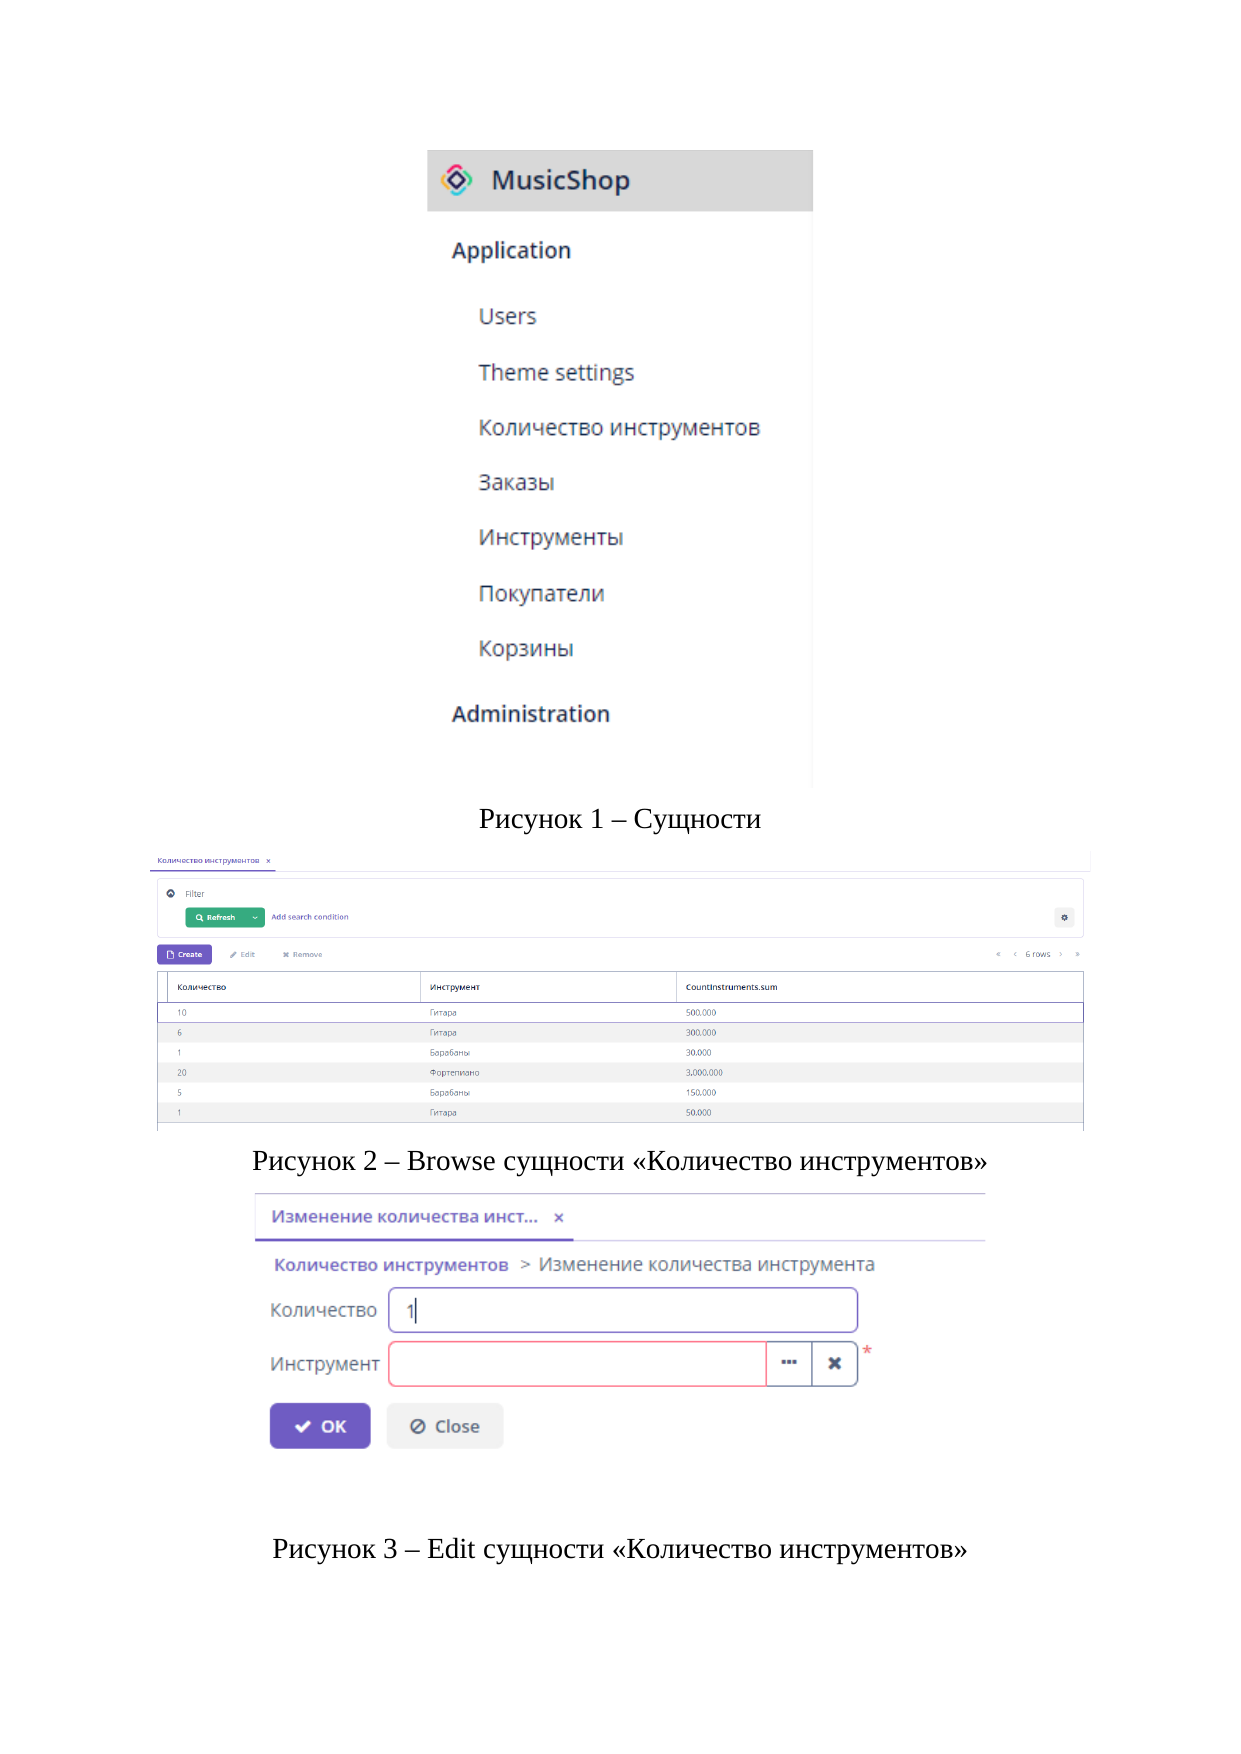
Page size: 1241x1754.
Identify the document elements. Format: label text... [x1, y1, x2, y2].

text Рисунок 1 – Сущности [150, 801, 1090, 834]
picture [254, 1193, 986, 1519]
picture [427, 150, 814, 788]
picture [150, 851, 1091, 1131]
text Рисунок 3 – Edit сущности «Количество инструментов» [150, 1531, 1090, 1565]
text Рисунок 2 – Browse сущности «Количество инструментов» [150, 1143, 1090, 1177]
